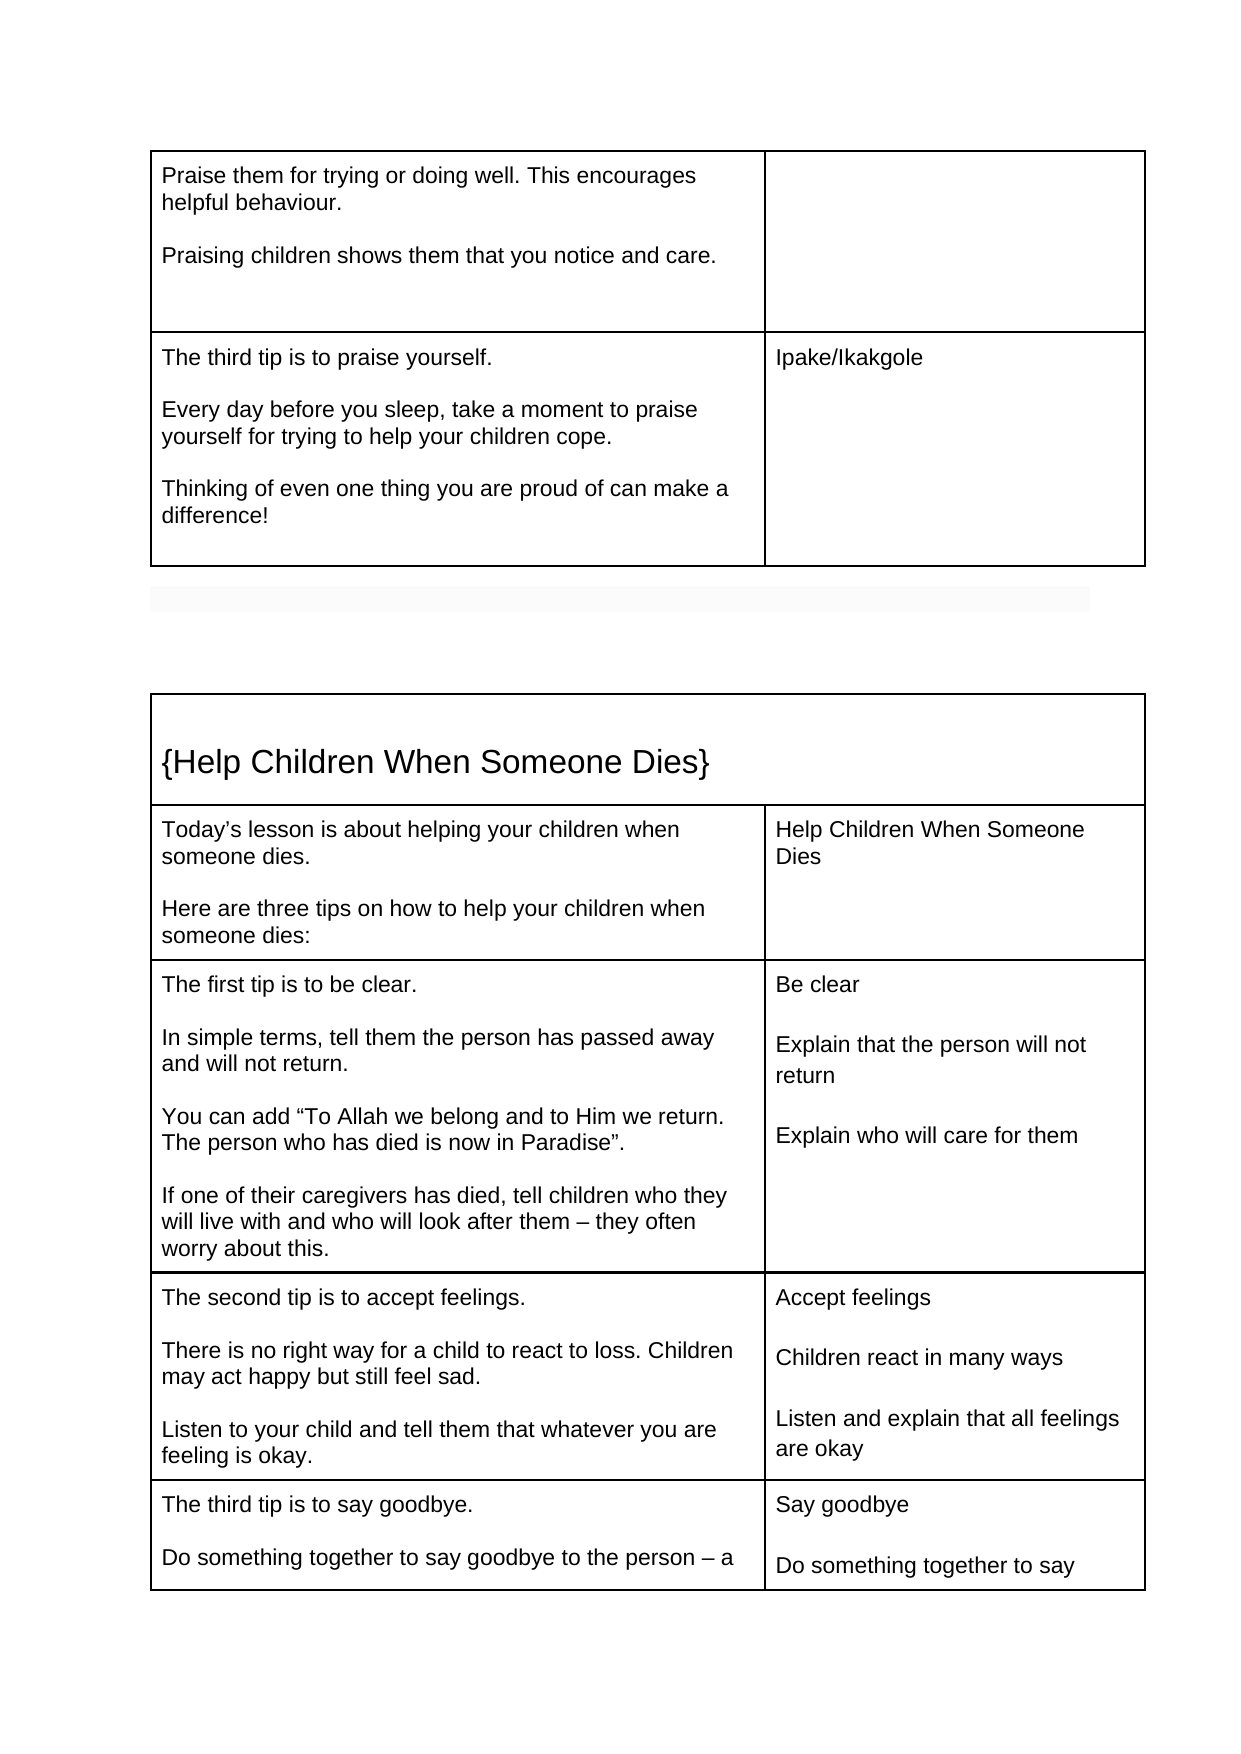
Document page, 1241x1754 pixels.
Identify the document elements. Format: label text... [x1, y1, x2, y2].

table_cell Accept feelings Children react in many ways Listen and explain that all feelings are okay [766, 1274, 1144, 1479]
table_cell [766, 152, 1144, 331]
table_cell The second tip is to accept feelings. There is no right way for a child to react to loss. Children may act happy but still feel sad. Listen to your child and tell them that whatever you are feeling is okay. [152, 1274, 764, 1479]
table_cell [152, 152, 764, 331]
table_cell Today’s lesson is about helping your children when someone dies. Here are three tips on how to help your children when someone dies: [152, 806, 764, 958]
table_cell The first tip is to be clear. In simple terms, tell them the person has passed away and will not return. You can add “To Allah we belong and to Him we return. The person who has died is now in Paradise”. If one of their caregivers has died, tell children who they will live with and who will look after them – they often worry about this. [152, 961, 764, 1271]
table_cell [766, 1481, 1144, 1588]
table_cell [152, 1481, 764, 1588]
table_cell Ipake/Ikakgole [766, 333, 1144, 565]
table_cell The third tip is to praise yourself. Every day before you sleep, take a moment to praise yourself for trying to help your children cope. Thinking of even one thing you are proud of can make a difference! [152, 333, 764, 565]
table_cell Be clear Explain that the person will not return Explain who will care for them [766, 961, 1144, 1271]
table_header {Help Children When Someone Dies} [152, 695, 1144, 804]
table_cell Help Children When Someone Dies [766, 806, 1144, 958]
